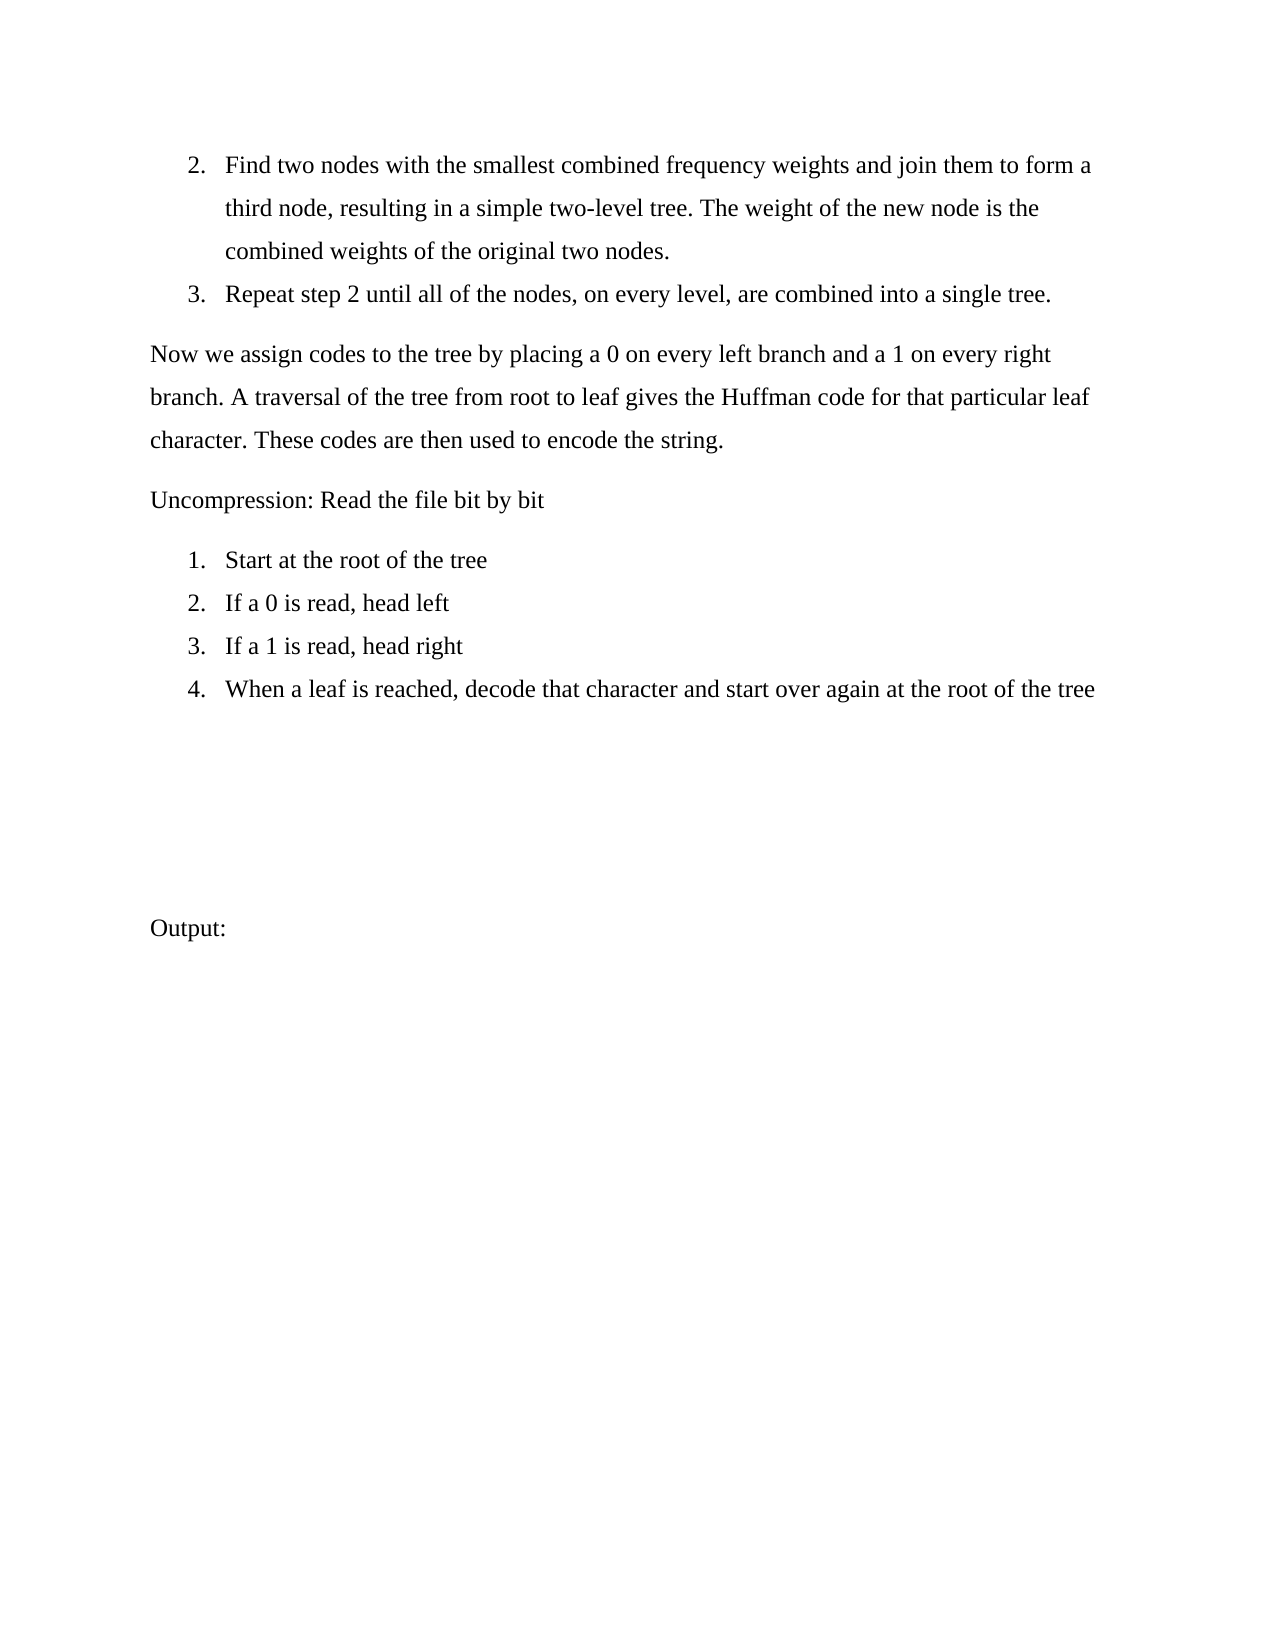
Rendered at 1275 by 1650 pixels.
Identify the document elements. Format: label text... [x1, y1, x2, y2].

text Output: [150, 913, 1125, 942]
list Repeat step 2 until all of the nodes, on every level, are combined into a single tree. [187, 279, 1125, 308]
list Start at the root of the tree [187, 545, 1125, 574]
text Now we assign codes to the tree by placing a 0 on every left branch and a 1 on every right branch. A traversal of the tree from root to leaf gives the Huffman code for that particular leaf character. These codes are then used to encode the string. [150, 339, 1125, 454]
list When a leaf is reached, decode that character and start over again at the root of the tree [187, 674, 1125, 703]
list If a 0 is read, head left [187, 588, 1125, 617]
list Find two nodes with the smallest combined frequency weights and join them to form a third node, resulting in a simple two-level tree. The weight of the new node is the combined weights of the original two nodes. [187, 150, 1125, 265]
list If a 1 is read, head right [187, 631, 1125, 660]
text Uncompression: Read the file bit by bit [150, 485, 1125, 514]
